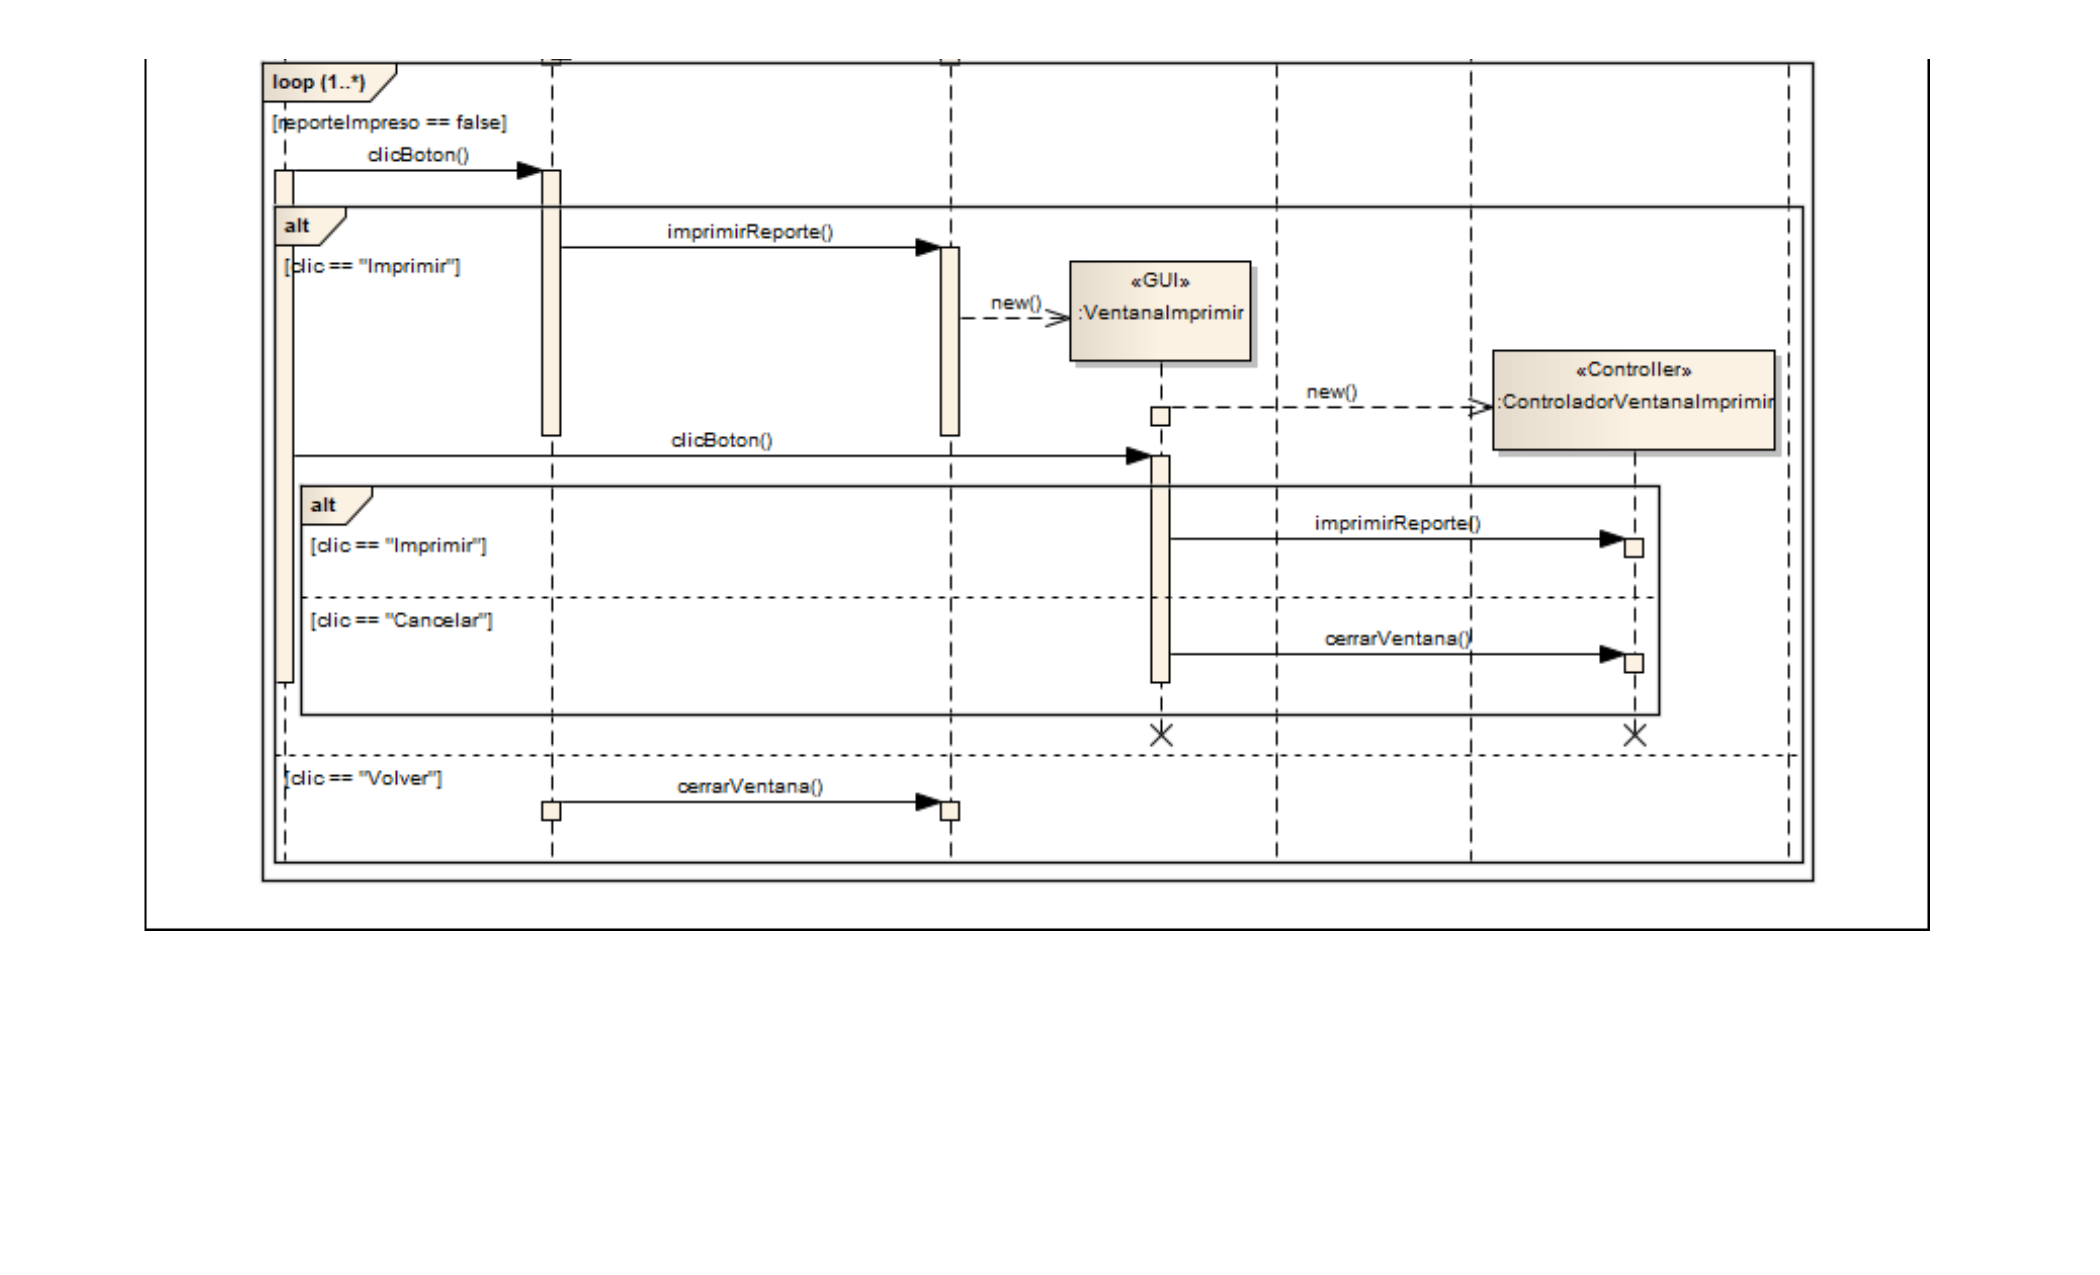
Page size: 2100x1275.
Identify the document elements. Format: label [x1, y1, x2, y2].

picture [143, 59, 1930, 931]
